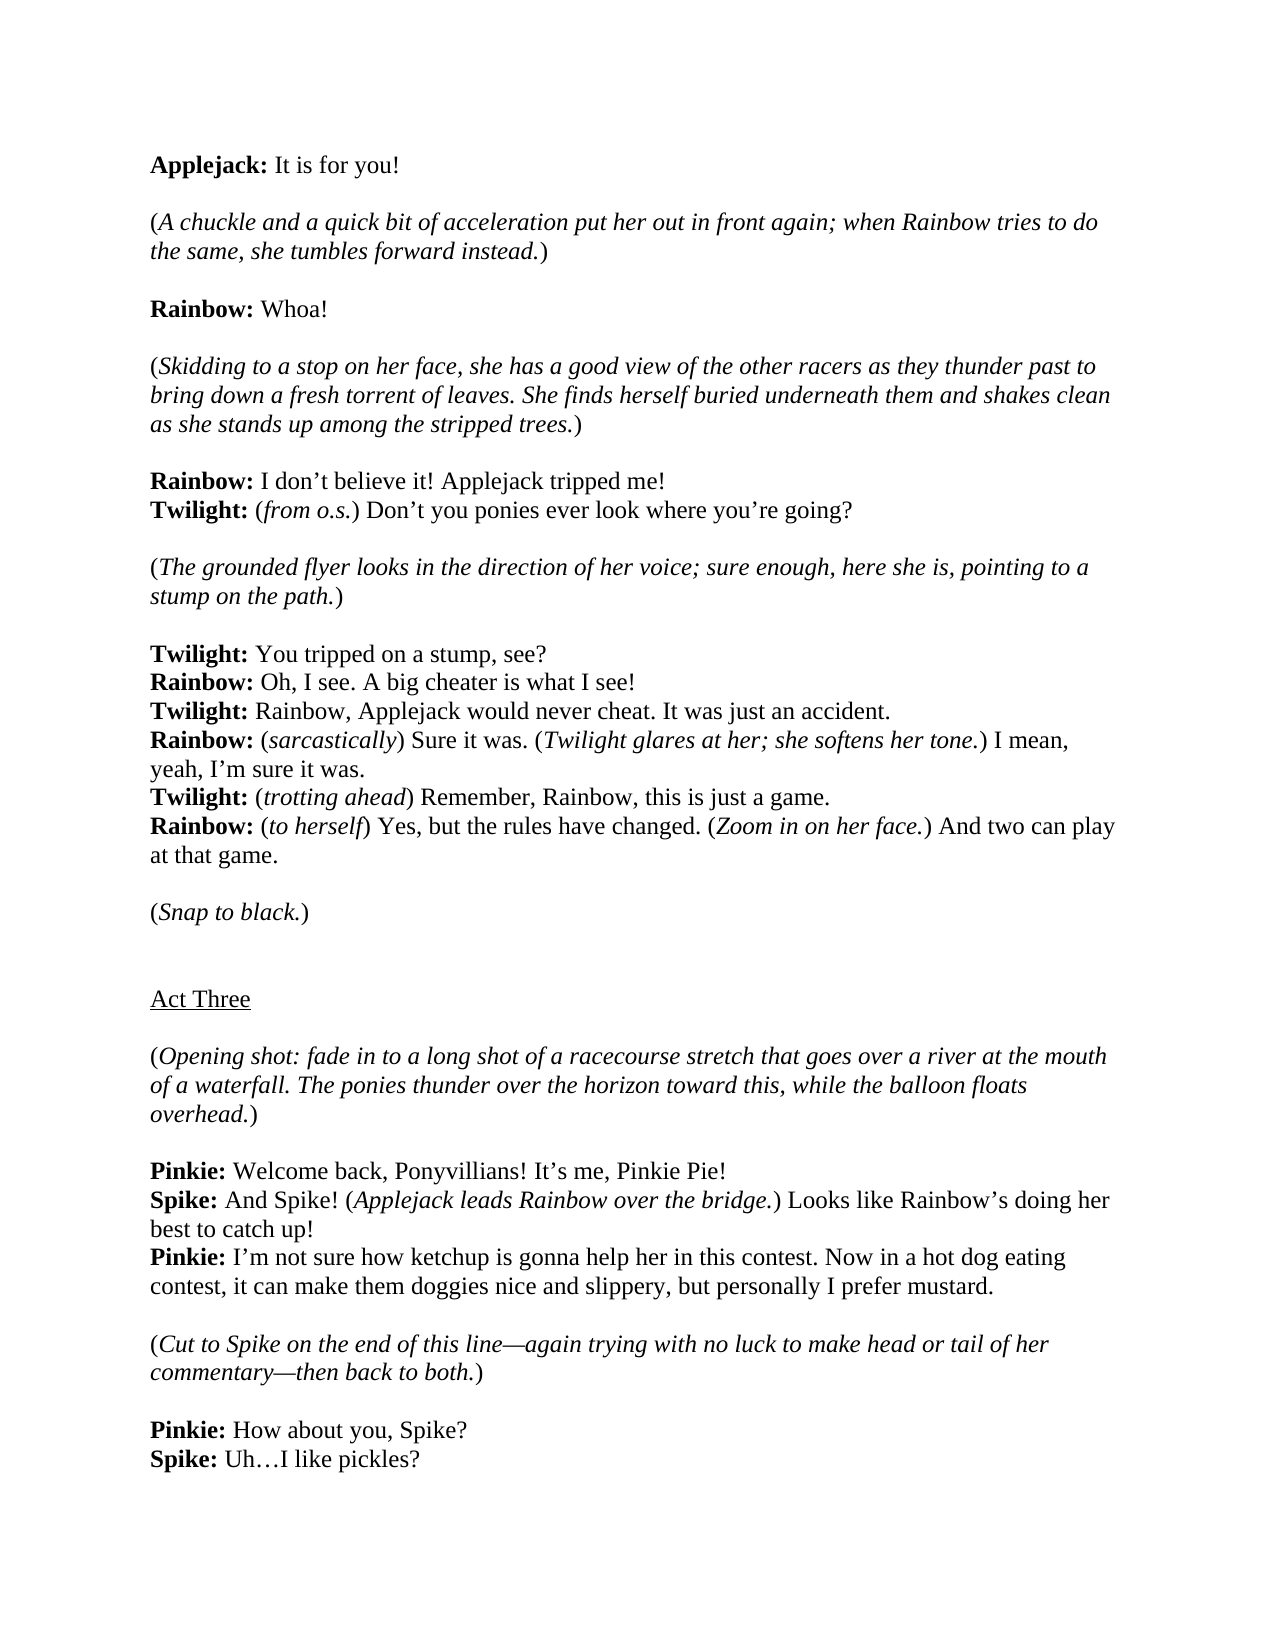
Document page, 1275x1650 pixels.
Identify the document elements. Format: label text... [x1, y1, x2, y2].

text Pinkie: Welcome back, Ponyvillians! It’s me, Pinkie Pie! [150, 1156, 1125, 1185]
text Pinkie: I’m not sure how ketchup is gonna help her in this contest. Now in a hot dog eating contest, it can make them doggies nice and slippery, but personally I prefer mustard. [150, 1242, 1125, 1300]
text Rainbow: Oh, I see. A big cheater is what I see! [150, 667, 1125, 696]
text Spike: Uh…I like pickles? [150, 1444, 1125, 1472]
text (Snap to black.) [150, 897, 1125, 926]
text Rainbow: I don’t believe it! Applejack tripped me! [150, 466, 1125, 495]
text Rainbow: (sarcastically) Sure it was. (Twilight glares at her; she softens her tone.) I mean, yeah, I’m sure it was. [150, 725, 1125, 782]
text (Cut to Spike on the end of this line—again trying with no luck to make head or tail of her commentary—then back to both.) [150, 1329, 1125, 1386]
text Act Three [150, 984, 1125, 1012]
text Twilight: (from o.s.) Don’t you ponies ever look where you’re going? [150, 495, 1125, 524]
text Spike: And Spike! (Applejack leads Rainbow over the bridge.) Looks like Rainbow’s doing her best to catch up! [150, 1185, 1125, 1242]
text Pinkie: How about you, Spike? [150, 1415, 1125, 1444]
text Twilight: (trotting ahead) Remember, Rainbow, this is just a game. [150, 782, 1125, 811]
text (A chuckle and a quick bit of acceleration put her out in front again; when Rainbow tries to do the same, she tumbles forward instead.) [150, 207, 1125, 265]
text Applejack: It is for you! [150, 150, 1125, 179]
text Twilight: You tripped on a stump, see? [150, 639, 1125, 667]
text Rainbow: Whoa! [150, 294, 1125, 322]
text Twilight: Rainbow, Applejack would never cheat. It was just an accident. [150, 696, 1125, 725]
text (Opening shot: fade in to a long shot of a racecourse stretch that goes over a river at the mouth of a waterfall. The ponies thunder over the horizon toward this, while the balloon floats overhead.) [150, 1041, 1125, 1127]
text (Skidding to a stop on her face, she has a good view of the other racers as they thunder past to bring down a fresh torrent of leaves. She finds herself buried underneath them and shakes clean as she stands up among the stripped trees.) [150, 351, 1125, 437]
text (The grounded flyer looks in the direction of her voice; sure enough, here she is, pointing to a stump on the path.) [150, 552, 1125, 610]
text Rainbow: (to herself) Yes, but the rules have changed. (Zoom in on her face.) And two can play at that game. [150, 811, 1125, 869]
